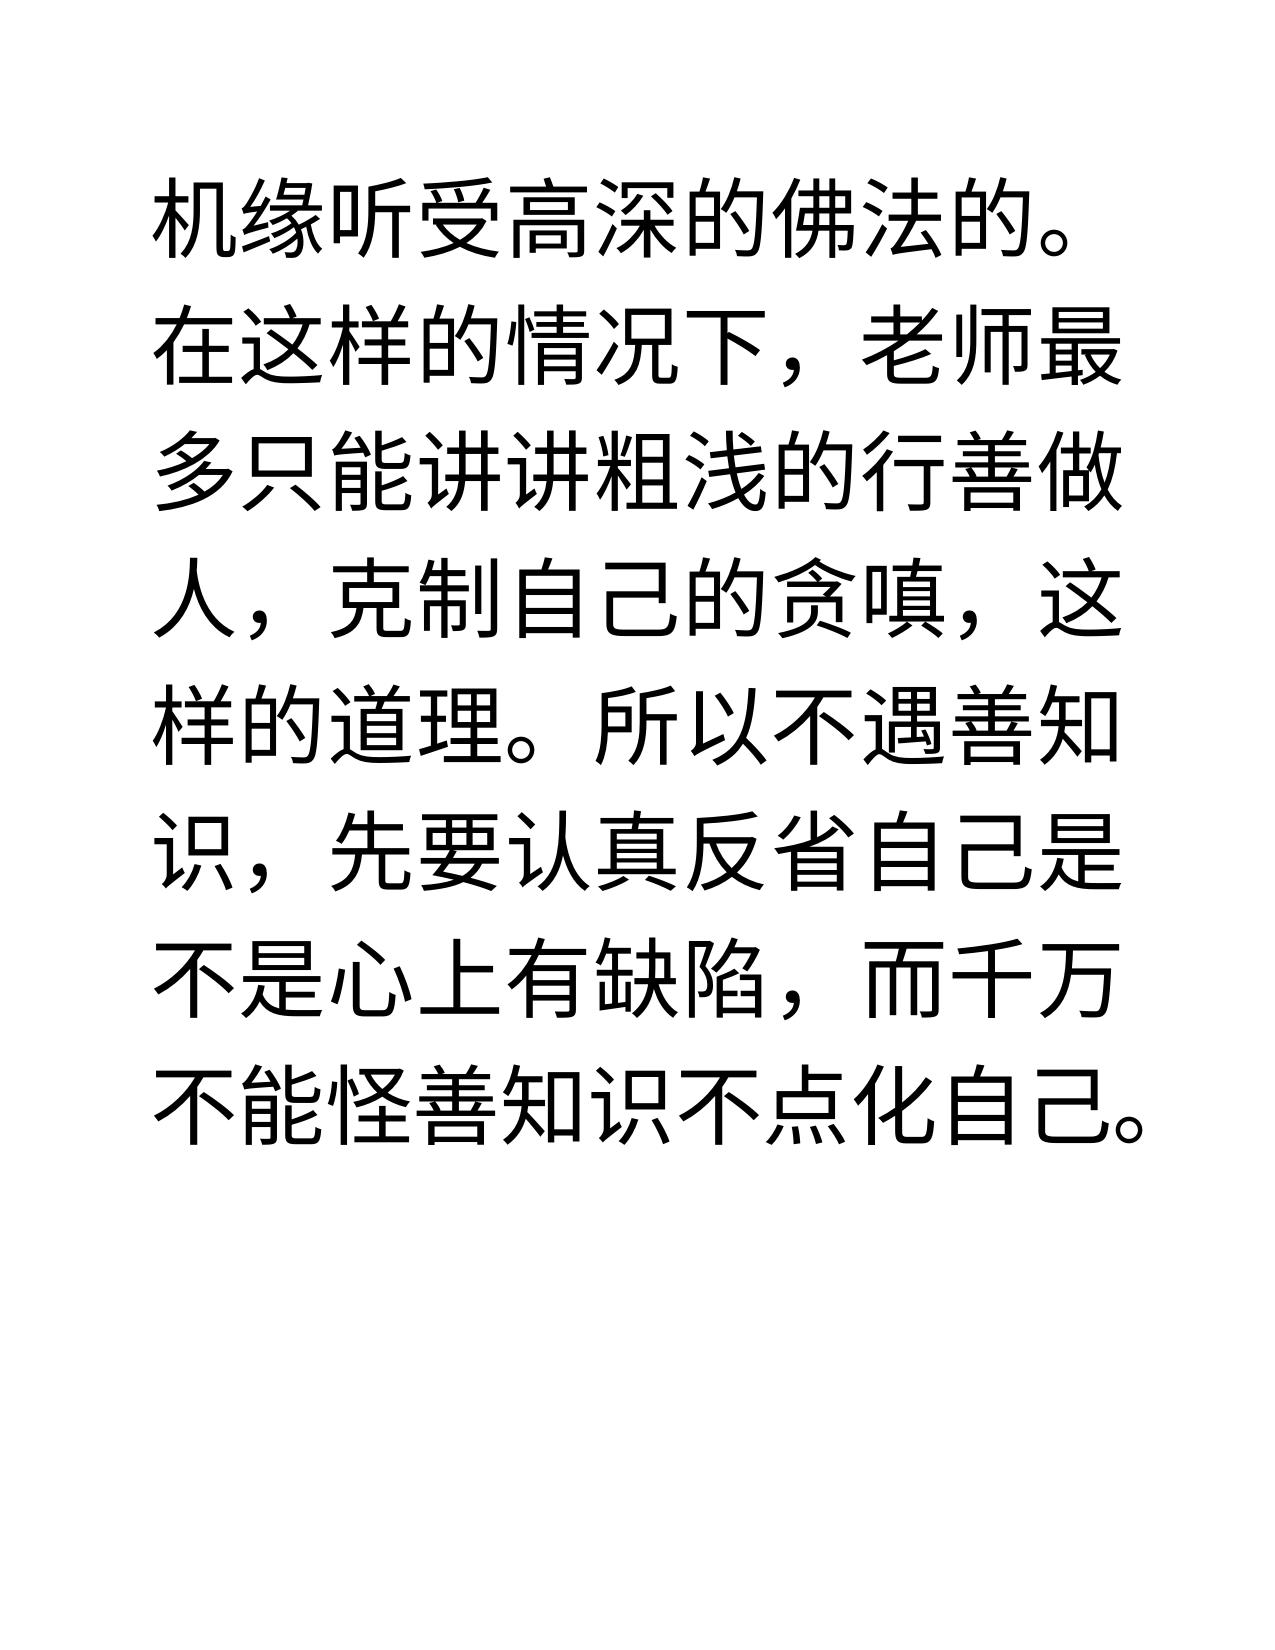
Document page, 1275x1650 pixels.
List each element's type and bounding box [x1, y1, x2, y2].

text [150, 150, 1125, 1163]
